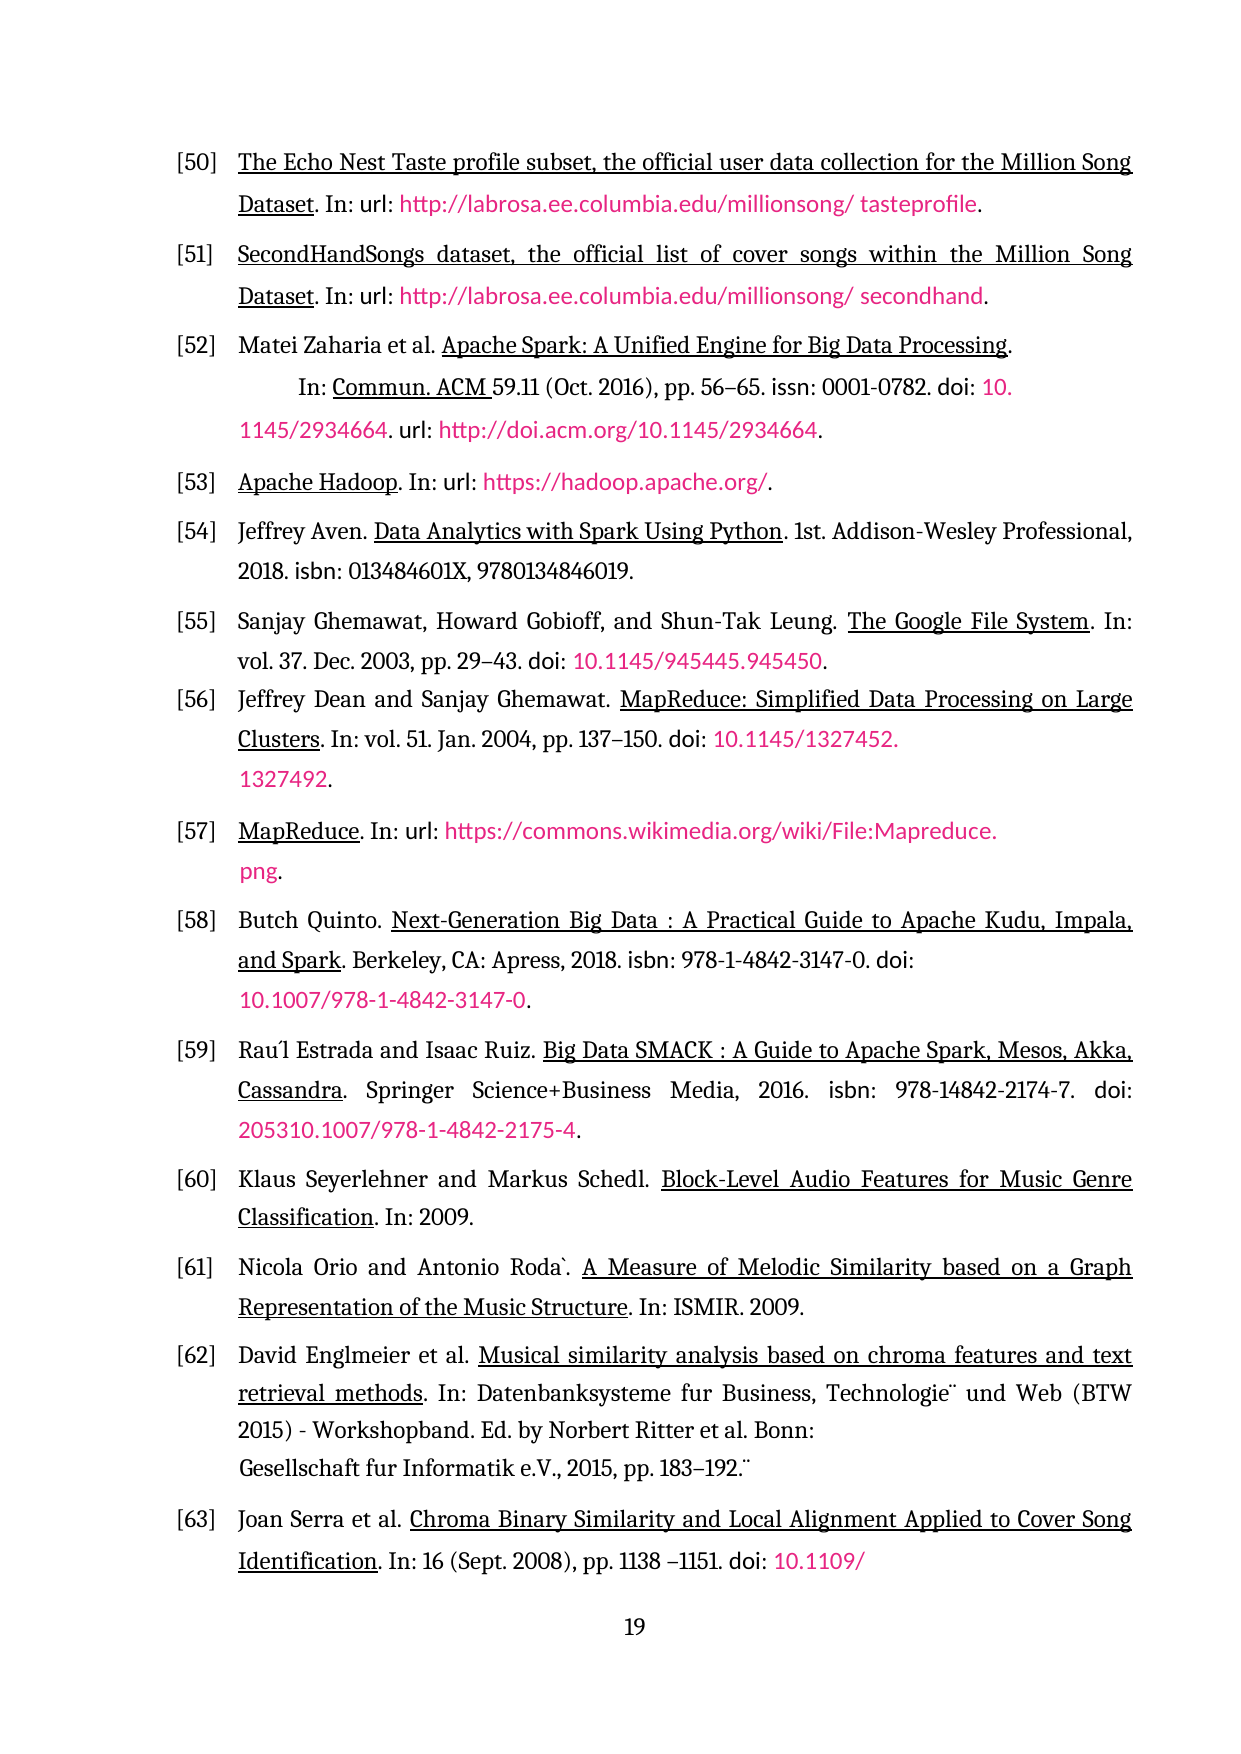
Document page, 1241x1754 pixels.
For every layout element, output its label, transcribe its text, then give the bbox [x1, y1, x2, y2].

list Klaus Seyerlehner and Markus Schedl. Block-Level Audio Features for Music Genre Classification. In: 2009. [176, 1165, 1133, 1231]
list Apache Hadoop. In: url: https://hadoop.apache.org/. [176, 466, 1133, 496]
list Jeffrey Dean and Sanjay Ghemawat. MapReduce: Simplified Data Processing on Large Clusters. In: vol. 51. Jan. 2004, pp. 137–150. doi: 10.1145/1327452. [176, 685, 1133, 754]
list Sanjay Ghemawat, Howard Gobioff, and Shun-Tak Leung. The Google File System. In: vol. 37. Dec. 2003, pp. 29–43. doi: 10.1145/945445.945450. [176, 607, 1133, 675]
text png. [239, 855, 1152, 885]
text 10.1007/978-1-4842-3147-0. [239, 984, 1152, 1015]
list David Englmeier et al. Musical similarity analysis based on chroma features and text retrieval methods. In: Datenbanksysteme fur Business, Technologie¨ und Web (BTW 2015) - Workshopband. Ed. by Norbert Ritter et al. Bonn: [176, 1341, 1133, 1445]
text 1145/2934664. url: http://doi.acm.org/10.1145/2934664. [239, 414, 1152, 445]
list Jeffrey Aven. Data Analytics with Spark Using Python. 1st. Addison-Wesley Professional, 2018. isbn: 013484601X, 9780134846019. [176, 517, 1133, 586]
text 1327492. [239, 763, 1152, 794]
list Butch Quinto. Next-Generation Big Data : A Practical Guide to Apache Kudu, Impala, and Spark. Berkeley, CA: Apress, 2018. isbn: 978-1-4842-3147-0. doi: [176, 906, 1133, 975]
list Joan Serra et al. Chroma Binary Similarity and Local Alignment Applied to Cover Song Identification. In: 16 (Sept. 2008), pp. 1138 –1151. doi: 10.1109/ [176, 1505, 1133, 1576]
list SecondHandSongs dataset, the official list of cover songs within the Million Song Dataset. In: url: http://labrosa.ee.columbia.edu/millionsong/ secondhand. [176, 239, 1133, 310]
list Rau´l Estrada and Isaac Ruiz. Big Data SMACK : A Guide to Apache Spark, Mesos, Akka, Cassandra. Springer Science+Business Media, 2016. isbn: 978-14842-2174-7. doi: 205310.1007/978-1-4842-2175-4. [176, 1036, 1133, 1144]
list Nicola Orio and Antonio Roda`. A Measure of Melodic Similarity based on a Graph Representation of the Music Structure. In: ISMIR. 2009. [176, 1253, 1133, 1321]
list The Echo Nest Taste profile subset, the official user data collection for the Million Song Dataset. In: url: http://labrosa.ee.columbia.edu/millionsong/ tasteprofile. [176, 148, 1133, 219]
list Matei Zaharia et al. Apache Spark: A Unified Engine for Big Data Processing. [176, 331, 1133, 360]
text In: Commun. ACM 59.11 (Oct. 2016), pp. 56–65. issn: 0001-0782. doi: 10. [171, 371, 1139, 402]
list MapReduce. In: url: https://commons.wikimedia.org/wiki/File:Mapreduce. [176, 815, 1133, 845]
text Gesellschaft fur Informatik e.V., 2015, pp. 183–192.¨ [239, 1454, 1235, 1483]
